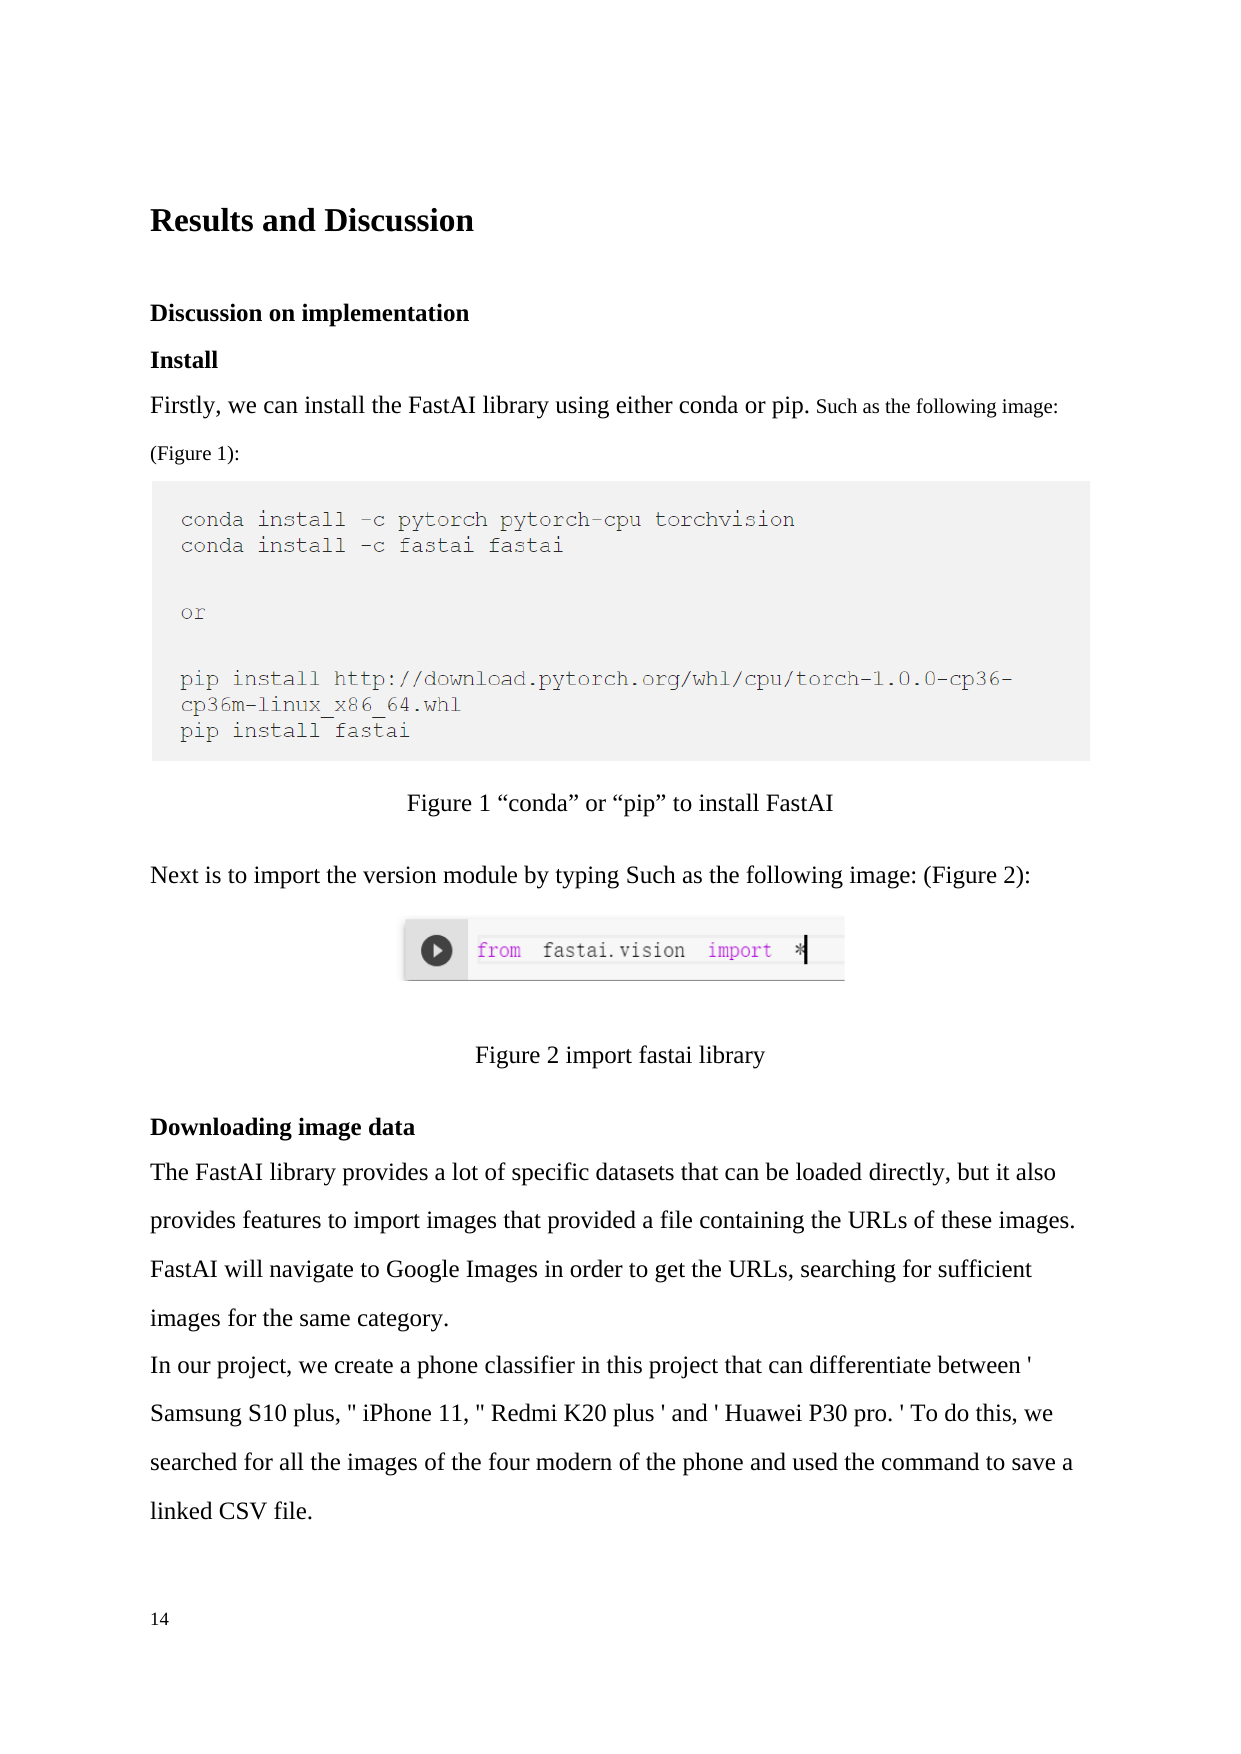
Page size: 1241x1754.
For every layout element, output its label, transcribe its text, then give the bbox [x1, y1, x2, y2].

subtitle Results and Discussion [150, 187, 1090, 252]
subtitle Downloading image data [150, 1110, 1090, 1142]
subtitle Install [150, 343, 1090, 376]
text In our project, we create a phone classifier in this project that can differentiate between ' Samsung S10 plus, '' iPhone 11, '' Redmi K20 plus ' and ' Huawei P30 pro. ' To do this, we searched for all the images of the four modern of the phone and used the command to save a linked CSV file. [150, 1348, 1090, 1527]
text Firstly, we can install the FastAI library using either conda or pip. Such as the following image: (Figure 1): [150, 388, 1090, 469]
text Next is to import the version module by typing Such as the following image: (Figure 2): [150, 858, 1090, 890]
text Figure 1 “conda” or “pip” to install FastAI [150, 786, 1090, 818]
text The FastAI library provides a lot of specific datasets that can be loaded directly, but it also provides features to import images that provided a file containing the URLs of these images. FastAI will navigate to Google Images in order to get the URLs, searching for sufficient images for the same category. [150, 1155, 1090, 1333]
text Figure 2 import fastai library [150, 1038, 1090, 1070]
picture [395, 915, 845, 981]
subtitle Discussion on implementation [150, 296, 1090, 329]
picture [150, 481, 1091, 761]
